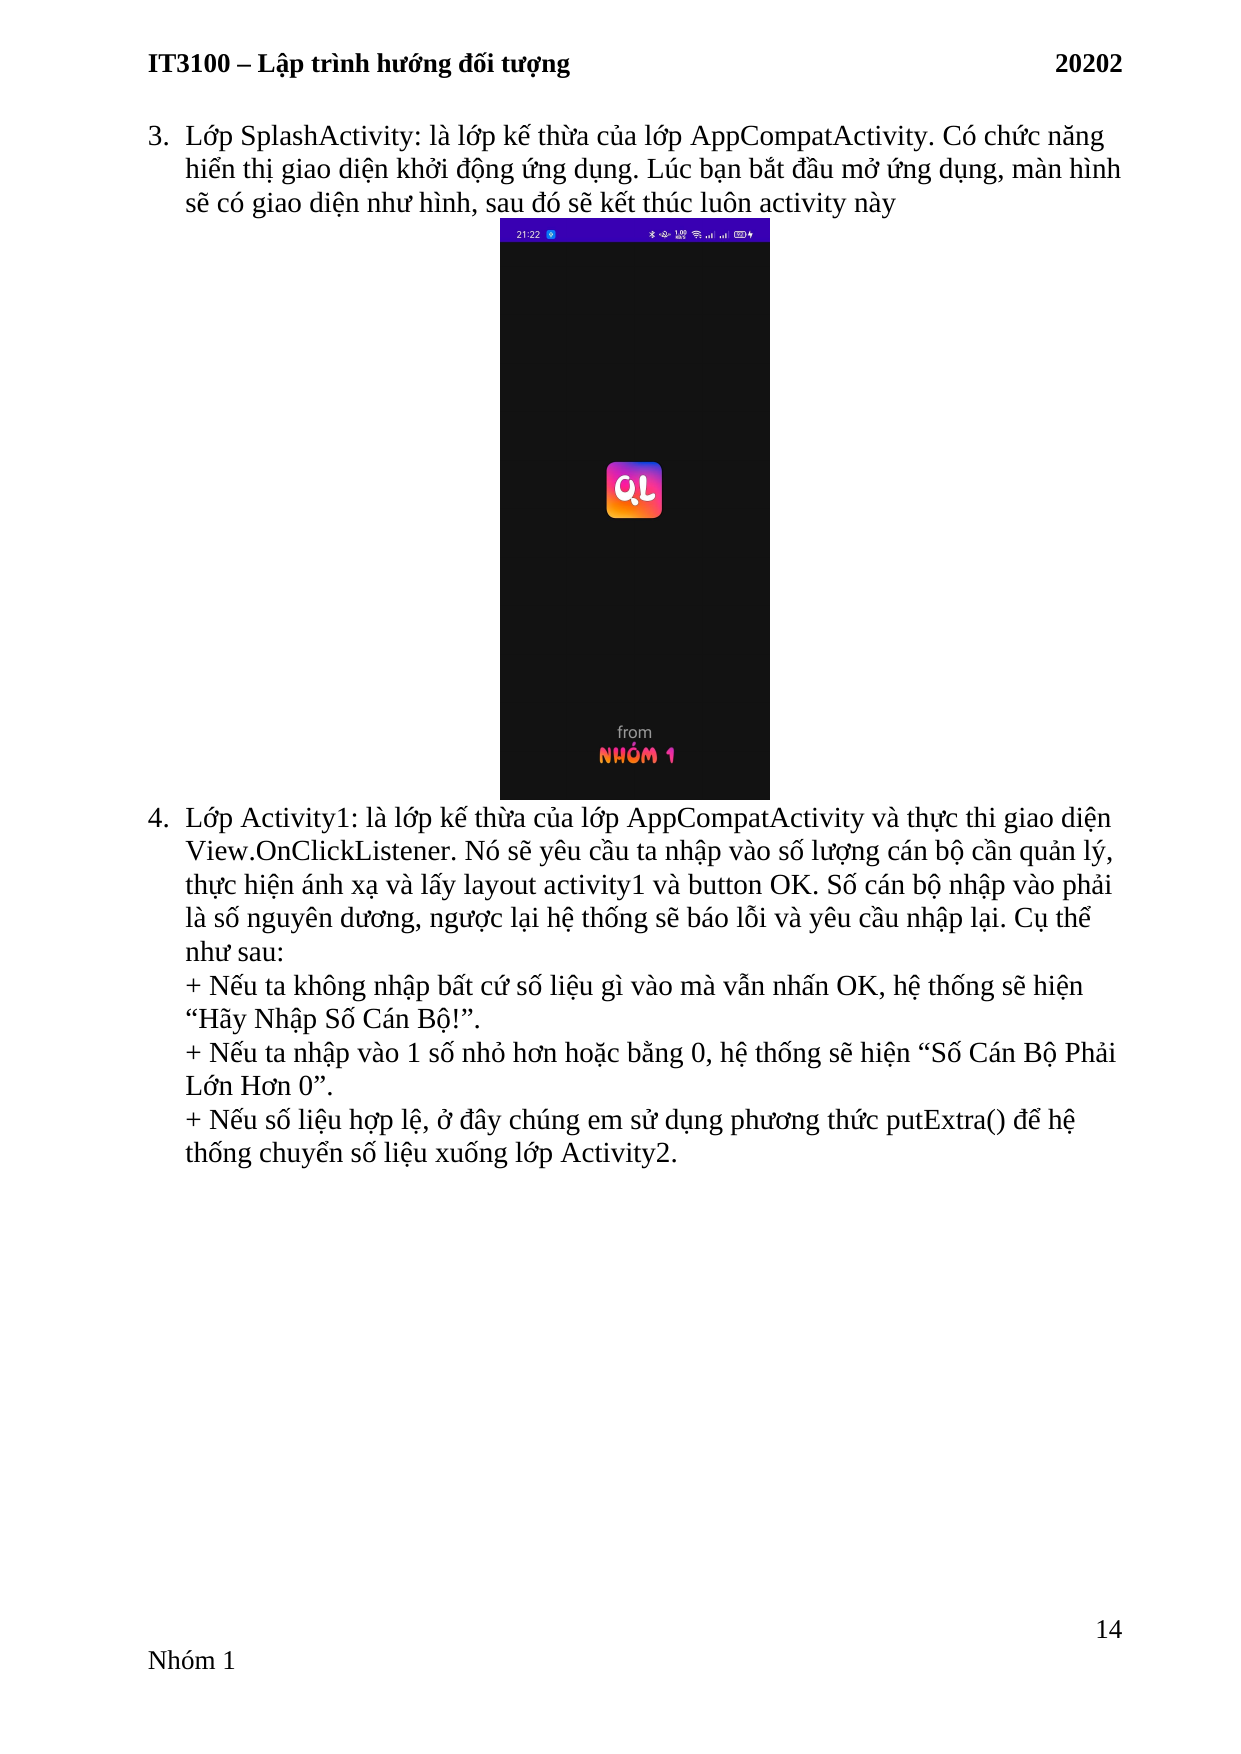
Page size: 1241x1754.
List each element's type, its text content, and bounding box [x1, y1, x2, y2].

text + Nếu số liệu hợp lệ, ở đây chúng em sử dụng phương thức putExtra() để hệ thống chuyển số liệu xuống lớp Activity2. [185, 1102, 1122, 1169]
text + Nếu ta nhập vào 1 số nhỏ hơn hoặc bằng 0, hệ thống sẽ hiện “Số Cán Bộ Phải Lớn Hơn 0”. [185, 1035, 1122, 1102]
list Lớp Activity1: là lớp kế thừa của lớp AppCompatActivity và thực thi giao diện View.OnClickListener. Nó sẽ yêu cầu ta nhập vào số lượng cán bộ cần quản lý, thực hiện ánh xạ và lấy layout activity1 và button OK. Số cán bộ nhập vào phải là số nguyên dương, ngược lại hệ thống sẽ báo lỗi và yêu cầu nhập lại. Cụ thể như sau: [148, 800, 1122, 968]
text + Nếu ta không nhập bất cứ số liệu gì vào mà vẫn nhấn OK, hệ thống sẽ hiện “Hãy Nhập Số Cán Bộ!”. [185, 968, 1122, 1035]
picture [500, 218, 770, 800]
list Lớp SplashActivity: là lớp kế thừa của lớp AppCompatActivity. Có chức năng hiển thị giao diện khởi động ứng dụng. Lúc bạn bắt đầu mở ứng dụng, màn hình sẽ có giao diện như hình, sau đó sẽ kết thúc luôn activity này [148, 118, 1122, 219]
